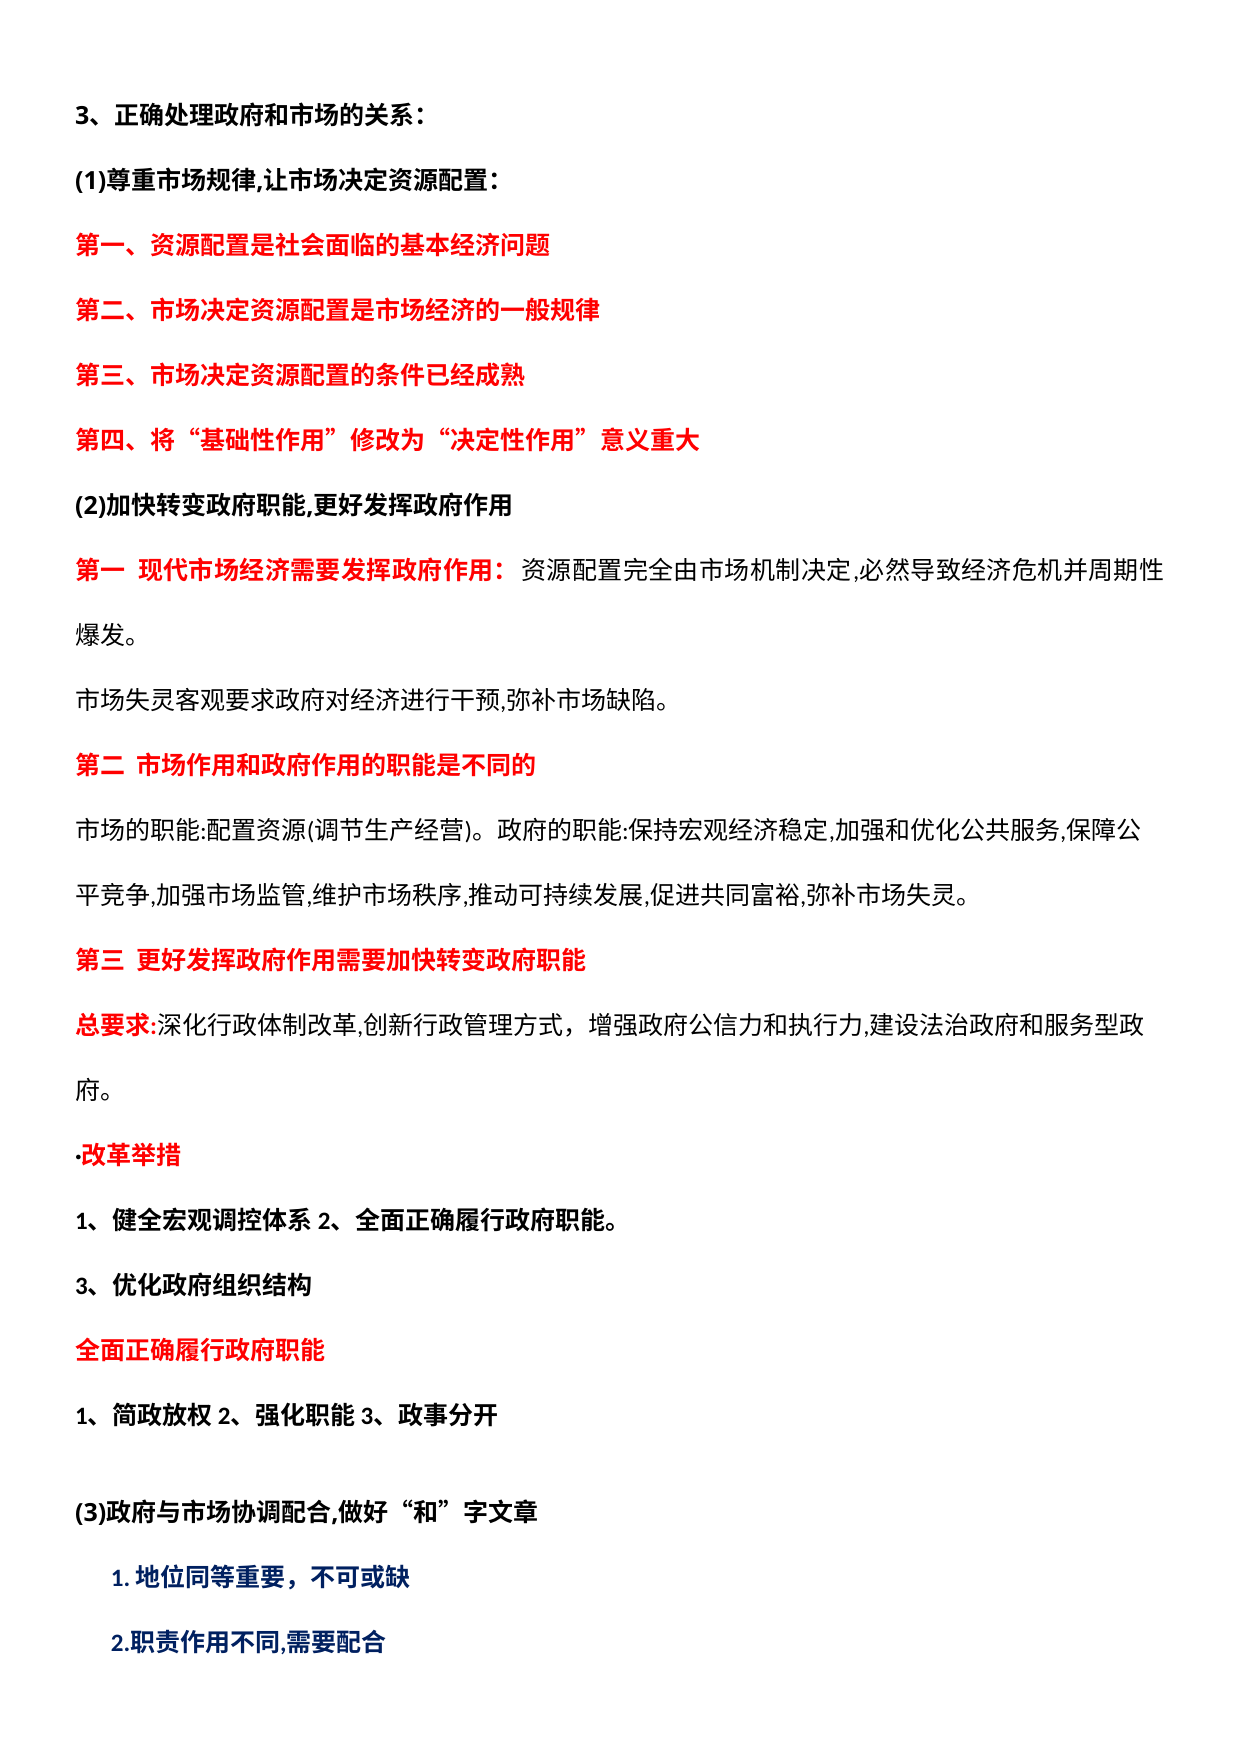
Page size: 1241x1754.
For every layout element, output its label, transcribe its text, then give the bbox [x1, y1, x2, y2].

text (2)加快转变政府职能,更好发挥政府作用 [75, 471, 1165, 536]
text 第一 现代市场经济需要发挥政府作用：资源配置完全由市场机制决定,必然导致经济危机并周期性爆发。 [75, 536, 1165, 666]
text 1、简政放权2、强化职能3、政事分开 [75, 1381, 1165, 1446]
text 1、健全宏观调控体系2、全面正确履行政府职能。 [75, 1186, 1165, 1251]
text (1)尊重市场规律,让市场决定资源配置： [75, 146, 1165, 211]
text 第三 更好发挥政府作用需要加快转变政府职能 [75, 926, 1165, 991]
text 全面正确履行政府职能 [75, 1316, 1165, 1381]
text 市场失灵客观要求政府对经济进行干预,弥补市场缺陷。 [75, 666, 1165, 731]
text 2.职责作用不同,需要配合 [75, 1608, 1165, 1673]
text (3)政府与市场协调配合,做好“和”字文章 [75, 1478, 1165, 1543]
text 3、优化政府组织结构 [75, 1251, 1165, 1316]
text 第三、市场决定资源配置的条件已经成熟 [75, 341, 1165, 406]
text 第四、将“基础性作用”修改为“决定性作用”意义重大 [75, 406, 1165, 471]
text 1. 地位同等重要，不可或缺 [75, 1543, 1165, 1608]
text 第一、资源配置是社会面临的基本经济问题 [75, 211, 1165, 276]
text 3、正确处理政府和市场的关系： [75, 81, 1165, 146]
text ·改革举措 [75, 1121, 1165, 1186]
text 第二 市场作用和政府作用的职能是不同的 [75, 731, 1165, 796]
text 市场的职能:配置资源(调节生产经营)。政府的职能:保持宏观经济稳定,加强和优化公共服务,保障公平竞争,加强市场监管,维护市场秩序,推动可持续发展,促进共同富裕,弥补市场失灵。 [75, 796, 1165, 926]
text 总要求:深化行政体制改革,创新行政管理方式，增强政府公信力和执行力,建设法治政府和服务型政府。 [75, 991, 1165, 1121]
text 第二、市场决定资源配置是市场经济的一般规律 [75, 276, 1165, 341]
